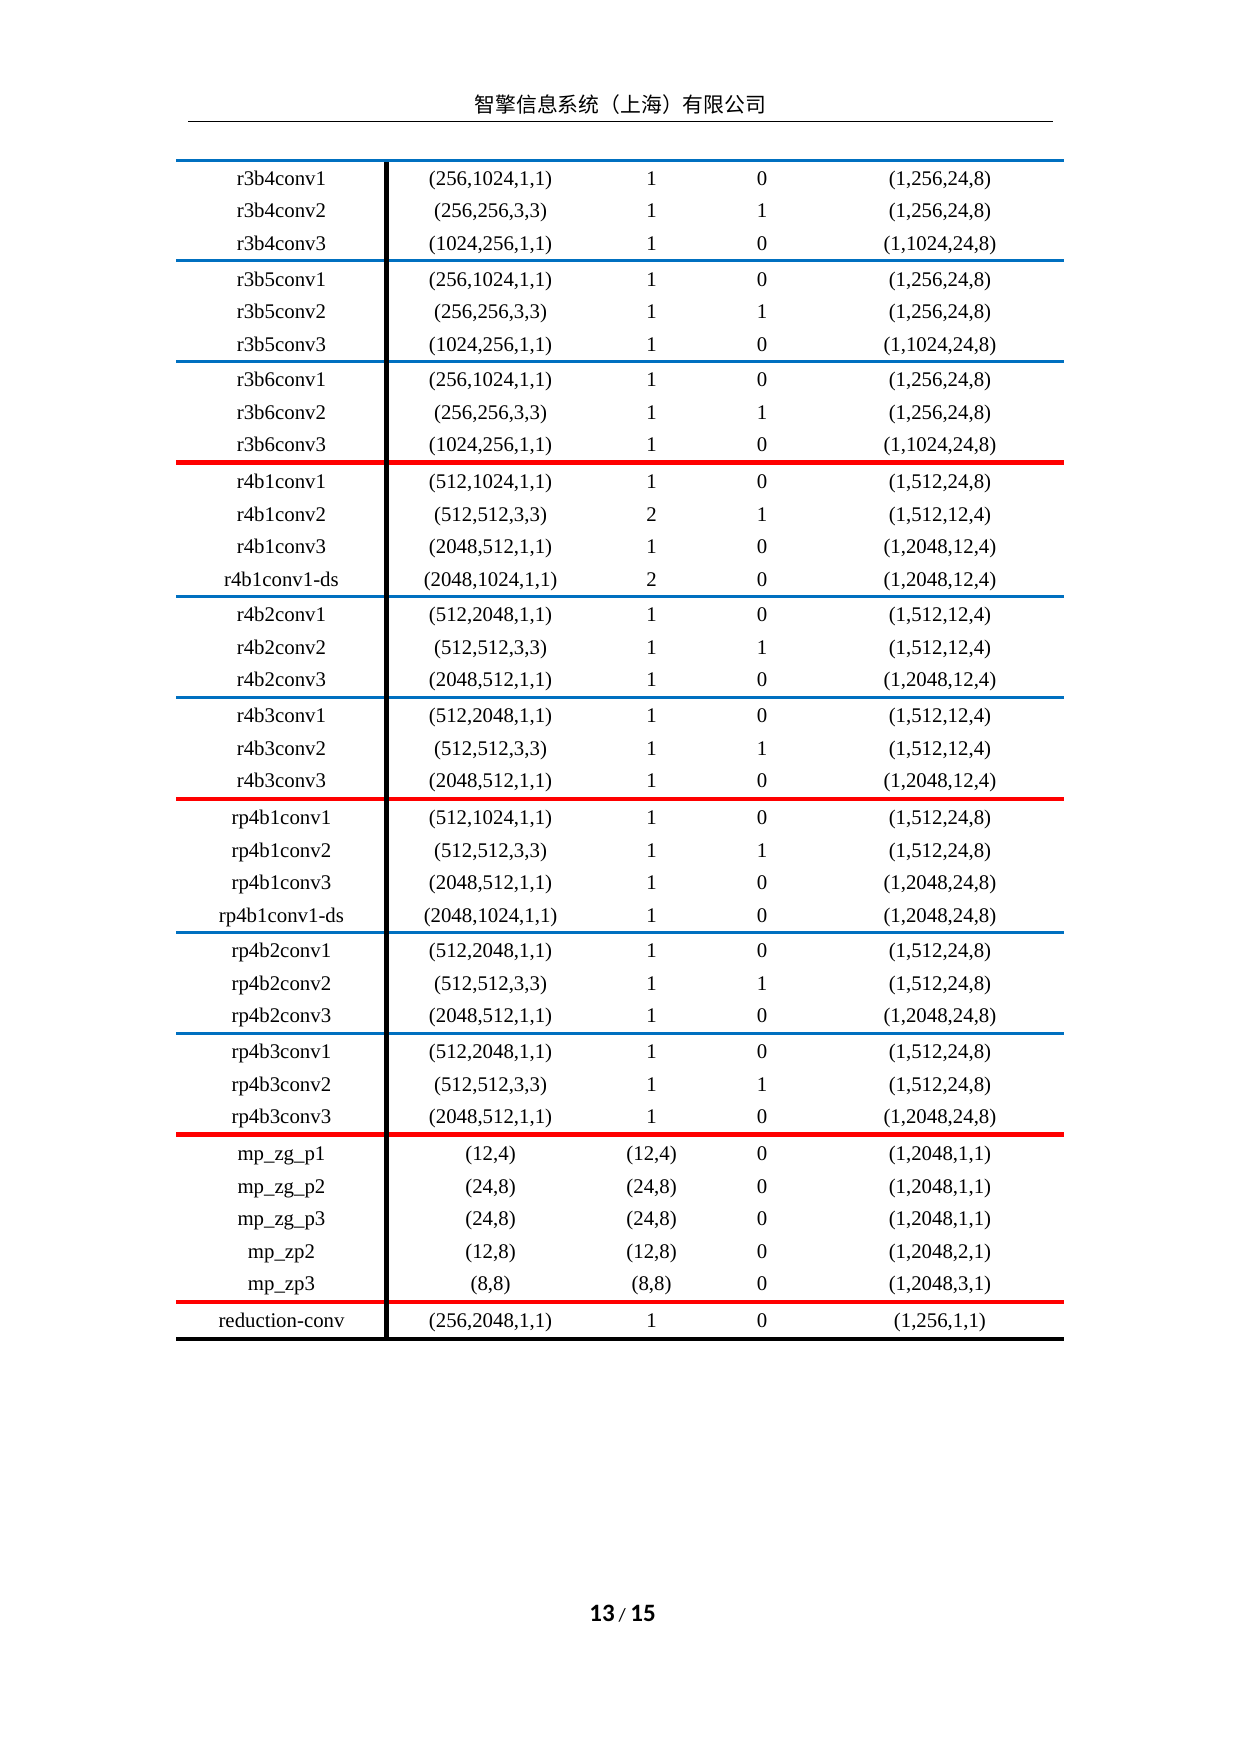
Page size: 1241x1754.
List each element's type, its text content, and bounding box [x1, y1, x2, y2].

table_cell 0 [708, 1100, 815, 1132]
table_cell rp4b2conv3 [176, 999, 384, 1032]
table_cell r4b3conv3 [176, 764, 384, 796]
table_cell r3b5conv3 [176, 327, 384, 360]
table_cell (1,2048,24,8) [815, 899, 1064, 931]
table_cell 1 [594, 663, 708, 696]
table_cell (24,8) [389, 1202, 594, 1234]
table_cell r4b3conv2 [176, 731, 384, 764]
table_cell (1,2048,1,1) [815, 1202, 1064, 1234]
table_cell 0 [708, 866, 815, 898]
table_cell (1,512,24,8) [815, 465, 1064, 498]
table_cell (1,512,12,4) [815, 598, 1064, 631]
table_cell (1,2048,12,4) [815, 764, 1064, 796]
table_cell (2048,512,1,1) [389, 663, 594, 696]
table_cell (512,512,3,3) [389, 834, 594, 866]
table_cell (1,2048,12,4) [815, 530, 1064, 563]
table_cell 1 [708, 1067, 815, 1100]
table_cell (1,256,24,8) [815, 162, 1064, 194]
table_cell 1 [594, 530, 708, 563]
table_cell 1 [594, 1035, 708, 1067]
table_cell 1 [594, 363, 708, 395]
table_cell 0 [708, 764, 815, 796]
table_cell (1,1024,24,8) [815, 428, 1064, 460]
table_cell r4b1conv1 [176, 465, 384, 498]
table_cell r4b1conv3 [176, 530, 384, 563]
table_cell (1,2048,12,4) [815, 663, 1064, 696]
table_cell 0 [708, 227, 815, 259]
table_cell mp_zp3 [176, 1267, 384, 1299]
table_cell (1024,256,1,1) [389, 327, 594, 360]
table_cell r4b1conv1-ds [176, 563, 384, 595]
table_cell 1 [594, 327, 708, 360]
table_cell 1 [594, 834, 708, 866]
table_cell rp4b1conv3 [176, 866, 384, 898]
table_cell (512,512,3,3) [389, 967, 594, 999]
table_cell 0 [708, 1235, 815, 1267]
table_cell 0 [708, 934, 815, 967]
table_cell (1,256,24,8) [815, 395, 1064, 428]
table_cell rp4b3conv1 [176, 1035, 384, 1067]
table_cell (24,8) [594, 1202, 708, 1234]
table_cell (24,8) [594, 1170, 708, 1202]
table_cell (1,512,24,8) [815, 834, 1064, 866]
table_cell reduction-conv [176, 1304, 384, 1337]
table_cell (1,2048,2,1) [815, 1235, 1064, 1267]
table_cell (512,512,3,3) [389, 498, 594, 530]
table_cell (8,8) [389, 1267, 594, 1299]
table_cell 0 [708, 1202, 815, 1234]
table_cell 2 [594, 563, 708, 595]
table_cell 0 [708, 598, 815, 631]
table_cell (512,512,3,3) [389, 731, 594, 764]
table_cell 1 [594, 262, 708, 295]
table_cell (256,256,3,3) [389, 295, 594, 327]
table_cell 1 [708, 967, 815, 999]
table_cell (1,256,24,8) [815, 194, 1064, 227]
table_cell 1 [594, 162, 708, 194]
table_cell r4b2conv2 [176, 631, 384, 663]
table_cell 1 [594, 899, 708, 931]
table_cell 0 [708, 1170, 815, 1202]
table_cell (1,256,24,8) [815, 295, 1064, 327]
table_cell (1,2048,1,1) [815, 1170, 1064, 1202]
table_cell (256,1024,1,1) [389, 363, 594, 395]
table_cell rp4b2conv1 [176, 934, 384, 967]
table_cell 1 [594, 731, 708, 764]
table_cell 1 [594, 866, 708, 898]
table_cell r4b3conv1 [176, 699, 384, 731]
table_cell 1 [708, 834, 815, 866]
table_cell 1 [594, 764, 708, 796]
table_cell (1,512,24,8) [815, 1035, 1064, 1067]
table_cell r4b2conv3 [176, 663, 384, 696]
table_cell r3b6conv1 [176, 363, 384, 395]
table_cell 0 [708, 1304, 815, 1337]
table_cell 1 [594, 934, 708, 967]
table_cell (1,512,24,8) [815, 1067, 1064, 1100]
table_cell (512,512,3,3) [389, 631, 594, 663]
table_cell 1 [708, 194, 815, 227]
table_cell 0 [708, 801, 815, 833]
table_cell (1024,256,1,1) [389, 227, 594, 259]
table_cell 0 [708, 162, 815, 194]
table_cell 0 [708, 1035, 815, 1067]
table_cell mp_zg_p1 [176, 1137, 384, 1169]
table_cell (256,1024,1,1) [389, 262, 594, 295]
table_cell (1,256,24,8) [815, 363, 1064, 395]
table_cell (2048,512,1,1) [389, 866, 594, 898]
table_cell 1 [594, 194, 708, 227]
table_cell r3b6conv3 [176, 428, 384, 460]
table_cell (512,1024,1,1) [389, 465, 594, 498]
table_cell (2048,512,1,1) [389, 1100, 594, 1132]
table_cell (1,2048,24,8) [815, 866, 1064, 898]
table_cell (12,8) [389, 1235, 594, 1267]
table_cell (2048,1024,1,1) [389, 563, 594, 595]
table_cell 1 [708, 631, 815, 663]
table_cell 0 [708, 327, 815, 360]
table_cell 0 [708, 699, 815, 731]
table_cell rp4b3conv2 [176, 1067, 384, 1100]
table_cell (1,512,24,8) [815, 967, 1064, 999]
table_cell r3b4conv3 [176, 227, 384, 259]
table_cell (1,512,12,4) [815, 631, 1064, 663]
table_cell (512,512,3,3) [389, 1067, 594, 1100]
table_cell (1,512,24,8) [815, 934, 1064, 967]
table_cell 0 [708, 899, 815, 931]
table_cell (256,1024,1,1) [389, 162, 594, 194]
table_cell 0 [708, 428, 815, 460]
table_cell 1 [594, 801, 708, 833]
table_cell (2048,1024,1,1) [389, 899, 594, 931]
table_cell (12,8) [594, 1235, 708, 1267]
table_cell rp4b2conv2 [176, 967, 384, 999]
table_cell (2048,512,1,1) [389, 764, 594, 796]
table_cell 1 [594, 465, 708, 498]
table_cell (256,256,3,3) [389, 395, 594, 428]
table_cell (1024,256,1,1) [389, 428, 594, 460]
table_cell 1 [594, 295, 708, 327]
table_cell 1 [708, 498, 815, 530]
table_cell (1,512,24,8) [815, 801, 1064, 833]
table_cell (256,256,3,3) [389, 194, 594, 227]
table_cell mp_zp2 [176, 1235, 384, 1267]
table_cell (512,2048,1,1) [389, 699, 594, 731]
table_cell r3b5conv2 [176, 295, 384, 327]
table_cell 0 [708, 262, 815, 295]
table_cell rp4b1conv2 [176, 834, 384, 866]
table_cell 1 [594, 428, 708, 460]
table_cell (2048,512,1,1) [389, 530, 594, 563]
table_cell 1 [594, 1067, 708, 1100]
table_cell 1 [594, 699, 708, 731]
table_cell 2 [594, 498, 708, 530]
table_cell r4b1conv2 [176, 498, 384, 530]
table_cell (1,256,1,1) [815, 1304, 1064, 1337]
table_cell (1,2048,1,1) [815, 1137, 1064, 1169]
table_cell (512,2048,1,1) [389, 1035, 594, 1067]
table_cell 1 [708, 395, 815, 428]
table_cell 1 [594, 999, 708, 1032]
table_cell (1,2048,24,8) [815, 999, 1064, 1032]
table_cell 0 [708, 563, 815, 595]
table_cell (512,2048,1,1) [389, 934, 594, 967]
table_cell (1,512,12,4) [815, 699, 1064, 731]
table_cell 1 [594, 1100, 708, 1132]
table_cell mp_zg_p2 [176, 1170, 384, 1202]
table_cell 1 [594, 598, 708, 631]
table_cell (8,8) [594, 1267, 708, 1299]
table_cell rp4b3conv3 [176, 1100, 384, 1132]
table_cell 1 [708, 295, 815, 327]
table_cell (12,4) [389, 1137, 594, 1169]
table_cell 1 [594, 227, 708, 259]
table_cell (512,2048,1,1) [389, 598, 594, 631]
table_cell (1,2048,24,8) [815, 1100, 1064, 1132]
table_cell 1 [594, 967, 708, 999]
table_cell (1,512,12,4) [815, 731, 1064, 764]
table_cell 0 [708, 1137, 815, 1169]
table_cell (12,4) [594, 1137, 708, 1169]
table_cell r3b4conv2 [176, 194, 384, 227]
table_cell 0 [708, 465, 815, 498]
table_cell 0 [708, 663, 815, 696]
table_cell (24,8) [389, 1170, 594, 1202]
table_cell (1,512,12,4) [815, 498, 1064, 530]
table_cell 0 [708, 363, 815, 395]
table_cell rp4b1conv1 [176, 801, 384, 833]
table_cell r4b2conv1 [176, 598, 384, 631]
table_cell 0 [708, 530, 815, 563]
table_cell 0 [708, 999, 815, 1032]
table_cell (1,1024,24,8) [815, 227, 1064, 259]
table_cell (1,256,24,8) [815, 262, 1064, 295]
table_cell mp_zg_p3 [176, 1202, 384, 1234]
table_cell (2048,512,1,1) [389, 999, 594, 1032]
table_cell rp4b1conv1-ds [176, 899, 384, 931]
table_cell 1 [708, 731, 815, 764]
table_cell 1 [594, 1304, 708, 1337]
table_cell (1,2048,3,1) [815, 1267, 1064, 1299]
table_cell (1,2048,12,4) [815, 563, 1064, 595]
table_cell 1 [594, 631, 708, 663]
table_cell r3b6conv2 [176, 395, 384, 428]
table_cell r3b4conv1 [176, 162, 384, 194]
table_cell 0 [708, 1267, 815, 1299]
table_cell (1,1024,24,8) [815, 327, 1064, 360]
table_cell (512,1024,1,1) [389, 801, 594, 833]
table_cell 1 [594, 395, 708, 428]
table_cell r3b5conv1 [176, 262, 384, 295]
table_cell (256,2048,1,1) [389, 1304, 594, 1337]
